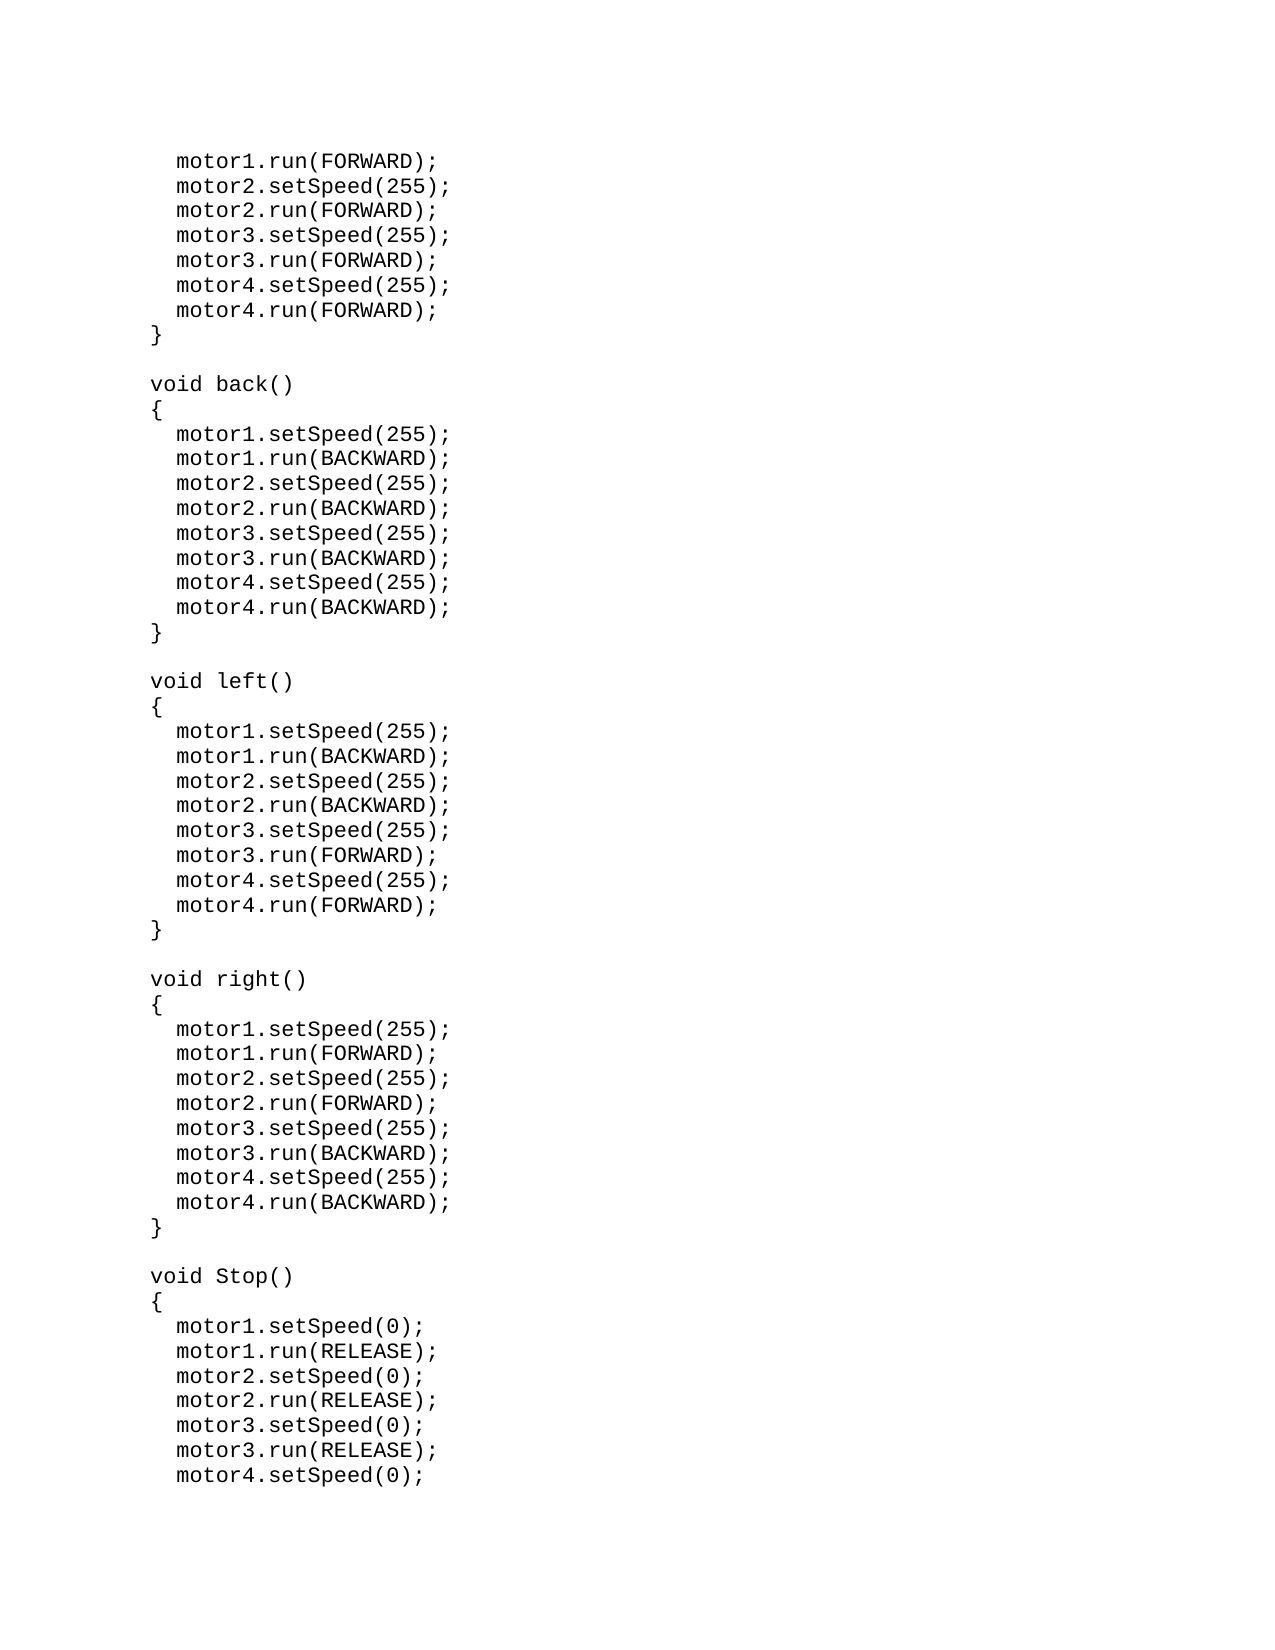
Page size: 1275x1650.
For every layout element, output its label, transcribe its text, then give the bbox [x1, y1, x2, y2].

text motor1.setSpeed(0); [150, 1315, 1125, 1340]
text motor1.run(BACKWARD); [150, 745, 1125, 770]
text motor4.run(BACKWARD); [150, 596, 1125, 621]
text motor1.run(FORWARD); [150, 150, 1125, 175]
text { [150, 1290, 1125, 1315]
text motor1.setSpeed(255); [150, 423, 1125, 447]
text motor2.run(FORWARD); [150, 199, 1125, 224]
text void back() [150, 373, 1125, 398]
text motor4.setSpeed(0); [150, 1464, 1125, 1489]
text motor3.run(FORWARD); [150, 249, 1125, 274]
text { [150, 993, 1125, 1018]
text motor1.setSpeed(255); [150, 1018, 1125, 1042]
text motor1.setSpeed(255); [150, 720, 1125, 745]
text motor3.setSpeed(255); [150, 819, 1125, 844]
text motor3.setSpeed(0); [150, 1414, 1125, 1439]
text motor4.setSpeed(255); [150, 274, 1125, 299]
text motor2.setSpeed(255); [150, 472, 1125, 497]
text } [150, 1216, 1125, 1241]
text motor3.setSpeed(255); [150, 224, 1125, 249]
text motor2.setSpeed(0); [150, 1365, 1125, 1389]
text motor1.run(FORWARD); [150, 1042, 1125, 1067]
text motor2.setSpeed(255); [150, 770, 1125, 794]
text { [150, 398, 1125, 423]
text motor4.run(FORWARD); [150, 894, 1125, 918]
text motor2.run(RELEASE); [150, 1389, 1125, 1414]
text motor3.run(RELEASE); [150, 1439, 1125, 1464]
text motor1.run(BACKWARD); [150, 447, 1125, 472]
text motor4.run(BACKWARD); [150, 1191, 1125, 1216]
text } [150, 323, 1125, 348]
text motor3.setSpeed(255); [150, 1117, 1125, 1142]
text void left() [150, 671, 1125, 695]
text motor4.setSpeed(255); [150, 1166, 1125, 1191]
text void right() [150, 968, 1125, 993]
text motor2.setSpeed(255); [150, 175, 1125, 199]
text motor4.run(FORWARD); [150, 299, 1125, 323]
text motor2.run(BACKWARD); [150, 794, 1125, 819]
text } [150, 621, 1125, 646]
text motor3.run(BACKWARD); [150, 1142, 1125, 1166]
text motor4.setSpeed(255); [150, 571, 1125, 596]
text void Stop() [150, 1266, 1125, 1290]
text motor3.run(FORWARD); [150, 844, 1125, 869]
text motor2.setSpeed(255); [150, 1067, 1125, 1092]
text { [150, 695, 1125, 720]
text motor2.run(FORWARD); [150, 1092, 1125, 1117]
text motor3.run(BACKWARD); [150, 547, 1125, 571]
text motor3.setSpeed(255); [150, 522, 1125, 547]
text } [150, 918, 1125, 943]
text motor4.setSpeed(255); [150, 869, 1125, 894]
text motor1.run(RELEASE); [150, 1340, 1125, 1365]
text motor2.run(BACKWARD); [150, 497, 1125, 522]
